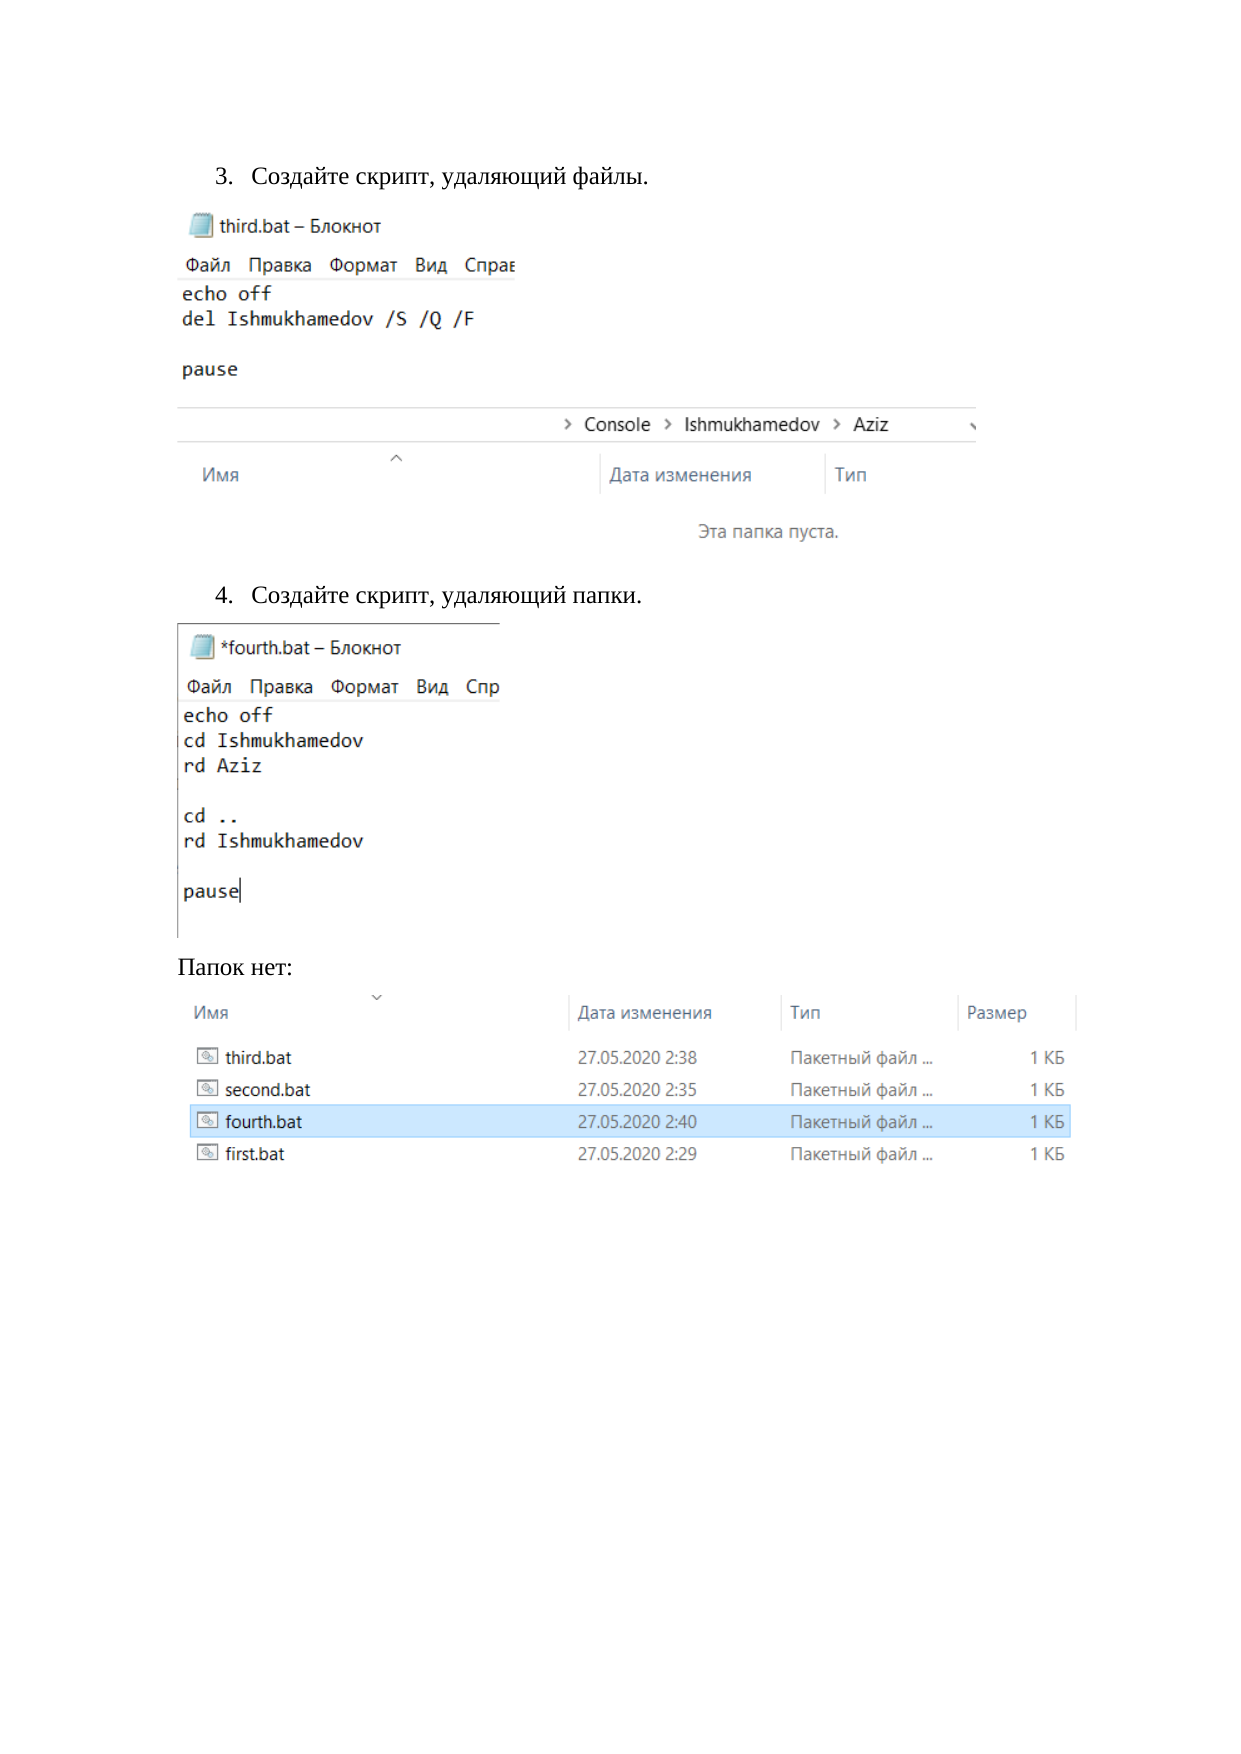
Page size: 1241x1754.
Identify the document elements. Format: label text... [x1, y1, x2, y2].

picture [177, 623, 500, 938]
list Создайте скрипт, удаляющий папки. [177, 581, 1152, 609]
text Папок нет: [177, 952, 1152, 981]
picture [177, 204, 515, 392]
picture [177, 995, 1151, 1222]
list Создайте скрипт, удаляющий файлы. [177, 161, 1152, 190]
picture [177, 406, 976, 567]
